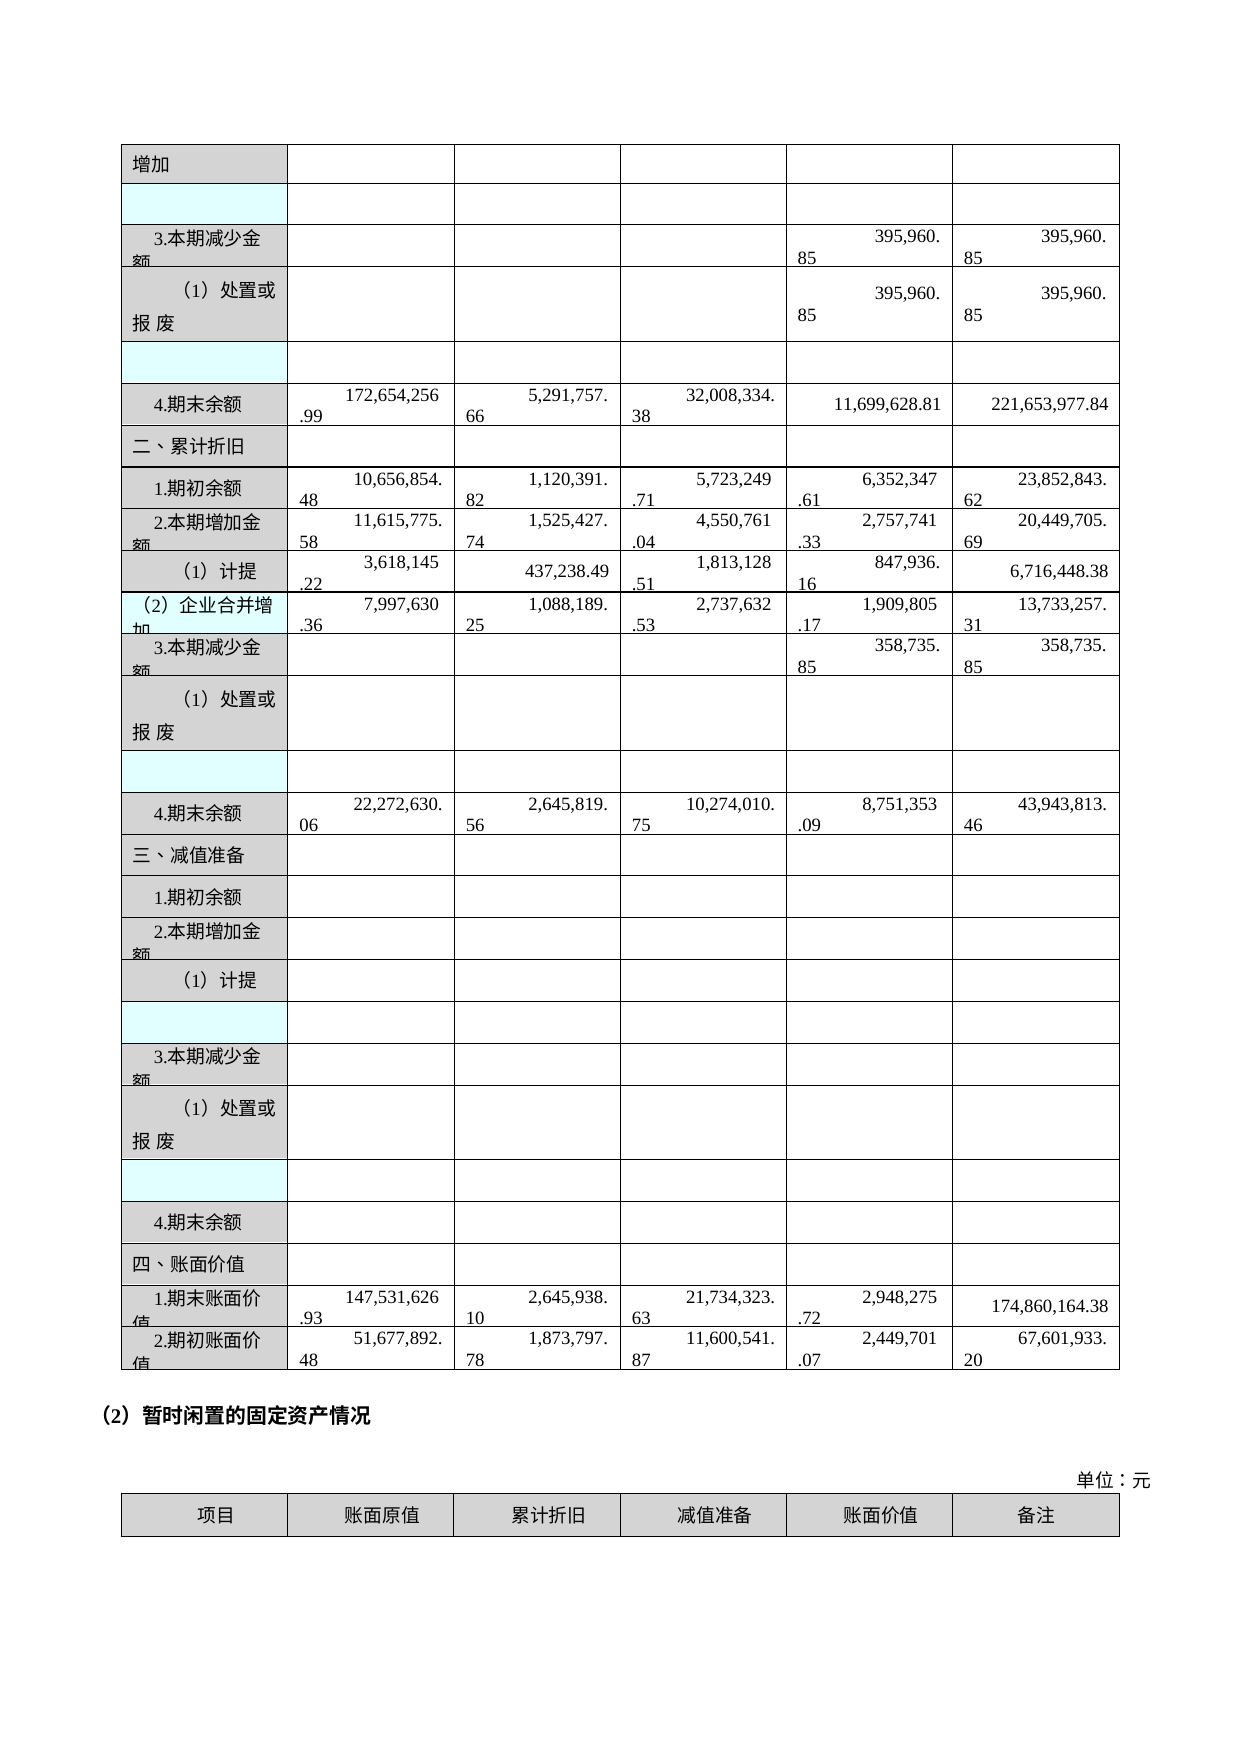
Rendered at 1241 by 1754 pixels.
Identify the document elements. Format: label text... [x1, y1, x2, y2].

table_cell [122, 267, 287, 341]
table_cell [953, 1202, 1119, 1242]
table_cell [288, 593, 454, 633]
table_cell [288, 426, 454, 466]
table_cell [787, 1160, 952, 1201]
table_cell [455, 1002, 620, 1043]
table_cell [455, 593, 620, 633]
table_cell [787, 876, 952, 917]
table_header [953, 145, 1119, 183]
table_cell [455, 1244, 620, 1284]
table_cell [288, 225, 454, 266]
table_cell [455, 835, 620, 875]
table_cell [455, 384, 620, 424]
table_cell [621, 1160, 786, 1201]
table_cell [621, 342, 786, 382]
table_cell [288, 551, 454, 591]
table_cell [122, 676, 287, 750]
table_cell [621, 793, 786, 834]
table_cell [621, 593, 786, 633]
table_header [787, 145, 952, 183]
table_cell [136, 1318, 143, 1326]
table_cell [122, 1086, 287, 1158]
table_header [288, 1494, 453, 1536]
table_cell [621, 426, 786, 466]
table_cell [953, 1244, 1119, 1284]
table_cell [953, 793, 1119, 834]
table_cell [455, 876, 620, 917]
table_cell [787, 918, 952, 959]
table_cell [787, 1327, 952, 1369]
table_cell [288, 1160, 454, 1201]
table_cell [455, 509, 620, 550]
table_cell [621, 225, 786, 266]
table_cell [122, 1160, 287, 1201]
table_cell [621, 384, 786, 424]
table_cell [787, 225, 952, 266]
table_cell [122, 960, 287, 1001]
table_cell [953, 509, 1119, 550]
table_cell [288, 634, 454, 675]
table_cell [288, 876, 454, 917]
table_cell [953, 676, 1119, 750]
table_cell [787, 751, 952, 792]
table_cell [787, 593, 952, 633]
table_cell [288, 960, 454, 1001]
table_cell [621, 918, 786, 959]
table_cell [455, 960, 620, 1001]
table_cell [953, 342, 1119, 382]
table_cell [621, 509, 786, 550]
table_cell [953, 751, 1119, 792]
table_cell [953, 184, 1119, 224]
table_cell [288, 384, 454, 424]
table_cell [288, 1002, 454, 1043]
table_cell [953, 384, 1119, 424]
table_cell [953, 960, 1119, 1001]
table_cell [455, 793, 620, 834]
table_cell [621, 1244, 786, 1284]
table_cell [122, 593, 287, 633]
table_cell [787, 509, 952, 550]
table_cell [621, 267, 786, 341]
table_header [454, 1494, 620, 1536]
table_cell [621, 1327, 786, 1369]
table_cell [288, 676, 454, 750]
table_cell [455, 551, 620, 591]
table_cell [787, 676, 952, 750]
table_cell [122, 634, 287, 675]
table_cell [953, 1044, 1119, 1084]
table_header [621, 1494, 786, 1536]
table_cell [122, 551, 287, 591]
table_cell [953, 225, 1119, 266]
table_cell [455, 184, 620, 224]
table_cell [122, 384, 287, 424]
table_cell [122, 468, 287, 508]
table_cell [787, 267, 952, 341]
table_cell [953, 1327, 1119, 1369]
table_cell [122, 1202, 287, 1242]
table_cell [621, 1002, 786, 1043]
subtitle （2）暂时闲置的固定资产情况 [90, 1401, 1151, 1430]
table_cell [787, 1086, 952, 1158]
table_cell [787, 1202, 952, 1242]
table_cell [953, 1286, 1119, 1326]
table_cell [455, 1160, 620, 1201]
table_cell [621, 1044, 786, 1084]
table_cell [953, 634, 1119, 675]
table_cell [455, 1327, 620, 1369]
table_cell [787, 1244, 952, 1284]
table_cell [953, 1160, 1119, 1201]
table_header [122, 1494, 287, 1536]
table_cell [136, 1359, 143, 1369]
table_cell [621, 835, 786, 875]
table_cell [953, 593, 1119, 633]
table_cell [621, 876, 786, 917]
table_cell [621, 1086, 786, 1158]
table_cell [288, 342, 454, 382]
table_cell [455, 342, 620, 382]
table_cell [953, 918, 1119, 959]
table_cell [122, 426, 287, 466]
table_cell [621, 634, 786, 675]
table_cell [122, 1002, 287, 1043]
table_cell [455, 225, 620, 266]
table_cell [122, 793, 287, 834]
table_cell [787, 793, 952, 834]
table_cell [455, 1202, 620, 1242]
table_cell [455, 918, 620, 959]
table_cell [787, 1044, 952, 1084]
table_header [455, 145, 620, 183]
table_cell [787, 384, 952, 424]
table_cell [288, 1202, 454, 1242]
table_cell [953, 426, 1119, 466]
text 单位：元 [90, 1467, 1151, 1493]
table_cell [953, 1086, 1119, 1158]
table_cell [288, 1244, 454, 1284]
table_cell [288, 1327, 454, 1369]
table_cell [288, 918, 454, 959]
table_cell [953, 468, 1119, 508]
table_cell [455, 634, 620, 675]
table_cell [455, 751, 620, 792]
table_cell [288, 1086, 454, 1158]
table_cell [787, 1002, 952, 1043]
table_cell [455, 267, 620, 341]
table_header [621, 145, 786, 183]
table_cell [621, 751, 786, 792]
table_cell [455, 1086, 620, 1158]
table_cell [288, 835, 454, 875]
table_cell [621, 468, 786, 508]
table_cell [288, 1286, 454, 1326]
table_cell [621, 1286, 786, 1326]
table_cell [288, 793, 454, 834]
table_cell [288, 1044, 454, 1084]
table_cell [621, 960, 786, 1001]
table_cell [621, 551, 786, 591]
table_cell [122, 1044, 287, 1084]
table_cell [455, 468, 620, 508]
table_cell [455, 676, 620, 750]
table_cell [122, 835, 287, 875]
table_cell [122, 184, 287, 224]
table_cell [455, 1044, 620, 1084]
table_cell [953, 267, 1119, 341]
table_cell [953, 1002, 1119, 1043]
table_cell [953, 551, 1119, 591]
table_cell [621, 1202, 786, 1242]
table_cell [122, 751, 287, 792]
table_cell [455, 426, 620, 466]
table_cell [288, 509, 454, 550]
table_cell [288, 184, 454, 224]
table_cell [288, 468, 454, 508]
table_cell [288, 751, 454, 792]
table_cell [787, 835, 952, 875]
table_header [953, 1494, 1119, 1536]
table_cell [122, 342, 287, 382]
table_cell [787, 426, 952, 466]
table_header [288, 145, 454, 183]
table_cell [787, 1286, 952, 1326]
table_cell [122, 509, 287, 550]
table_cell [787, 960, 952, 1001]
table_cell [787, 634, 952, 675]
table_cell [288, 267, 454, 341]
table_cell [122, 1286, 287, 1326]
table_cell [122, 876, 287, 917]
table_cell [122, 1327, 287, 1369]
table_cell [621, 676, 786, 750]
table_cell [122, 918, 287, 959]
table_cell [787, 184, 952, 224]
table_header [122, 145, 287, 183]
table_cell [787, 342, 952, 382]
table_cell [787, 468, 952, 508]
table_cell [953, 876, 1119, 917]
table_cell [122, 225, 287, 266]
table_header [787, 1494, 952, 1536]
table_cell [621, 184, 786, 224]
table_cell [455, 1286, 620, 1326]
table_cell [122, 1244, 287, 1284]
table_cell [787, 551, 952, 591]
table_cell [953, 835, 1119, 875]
